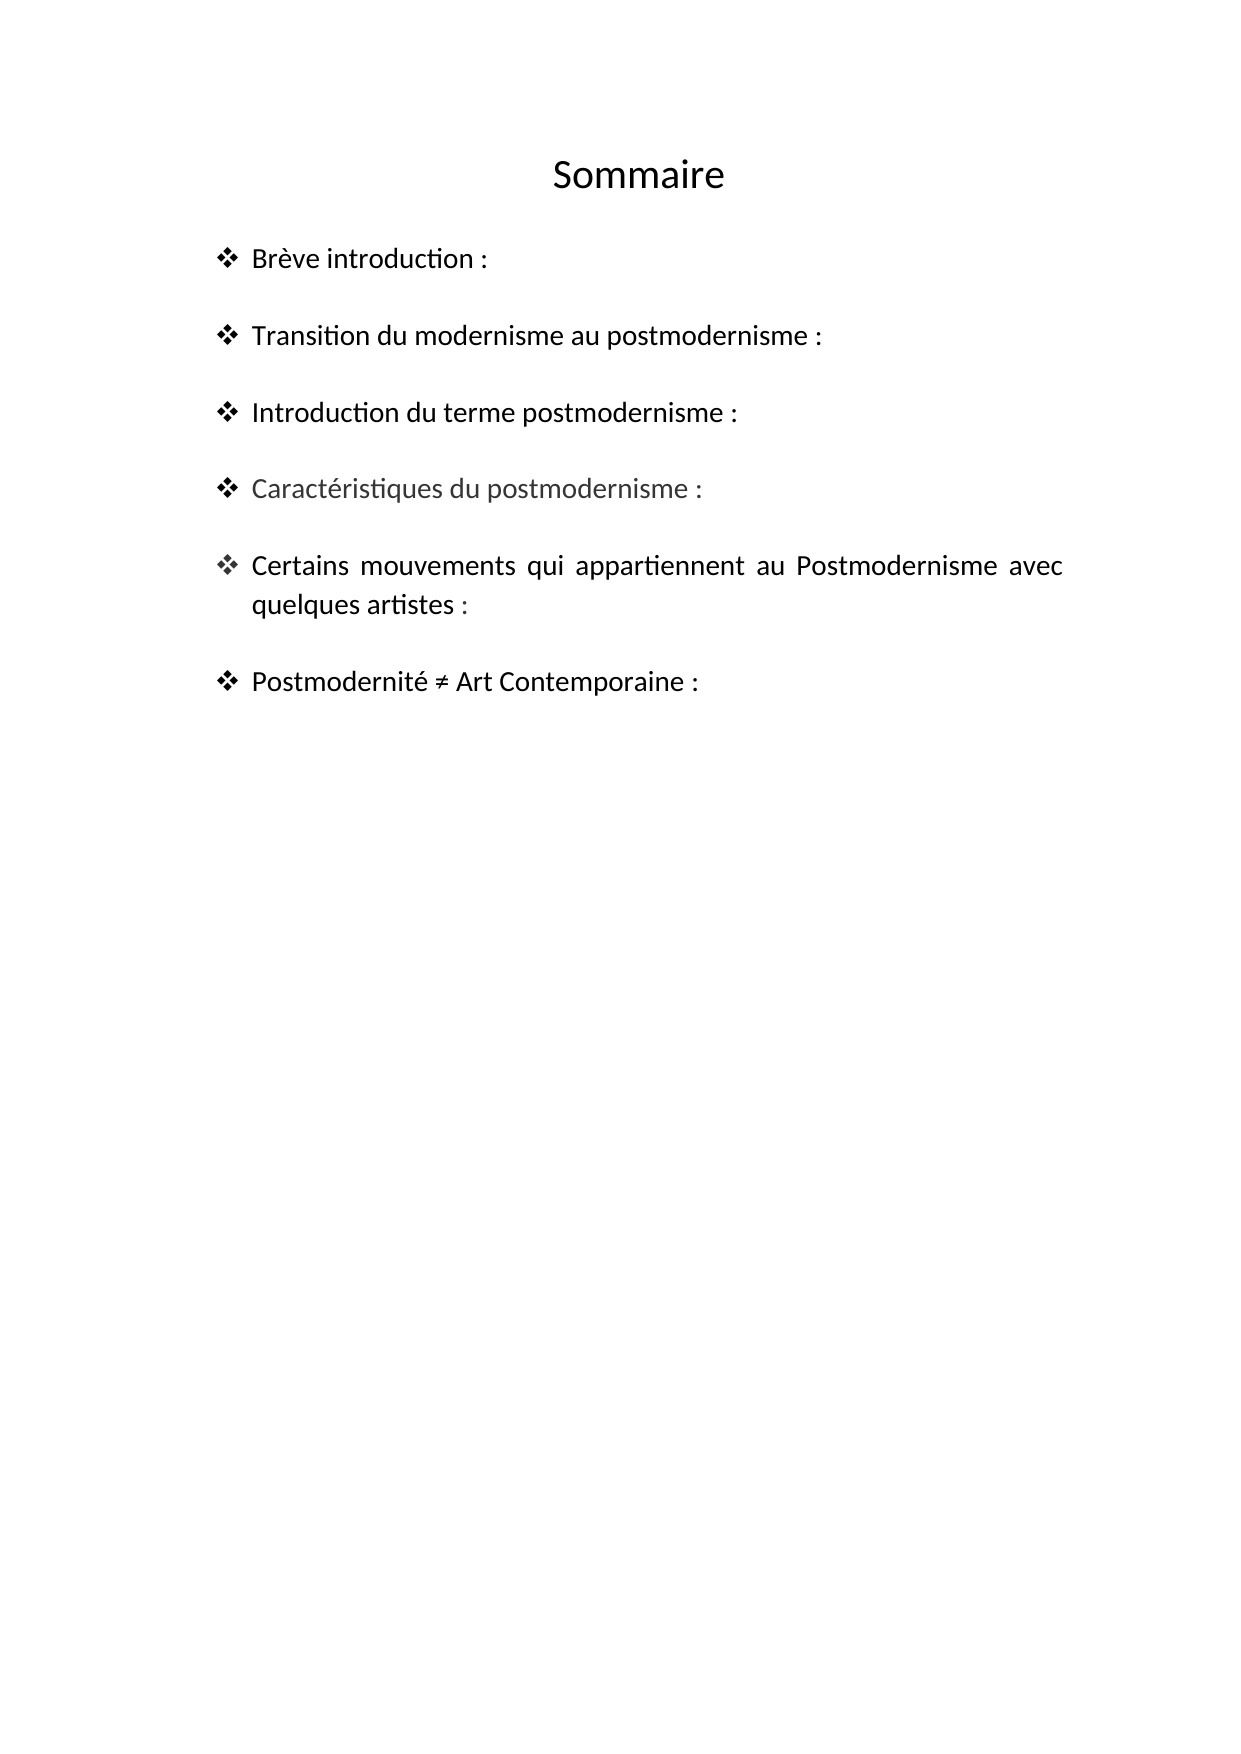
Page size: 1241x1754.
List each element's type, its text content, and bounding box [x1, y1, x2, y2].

list Postmodernité ≠ Art Contemporaine : [214, 663, 1063, 698]
list Brève introduction : [214, 240, 1063, 276]
list Caractéristiques du postmodernisme : [214, 471, 1063, 506]
list Transition du modernisme au postmodernisme : [214, 317, 1063, 352]
text Sommaire [215, 148, 1063, 198]
list Certains mouvements qui appartiennent au Postmodernisme avec quelques artistes : [214, 547, 1063, 622]
list Introduction du terme postmodernisme : [214, 394, 1063, 429]
